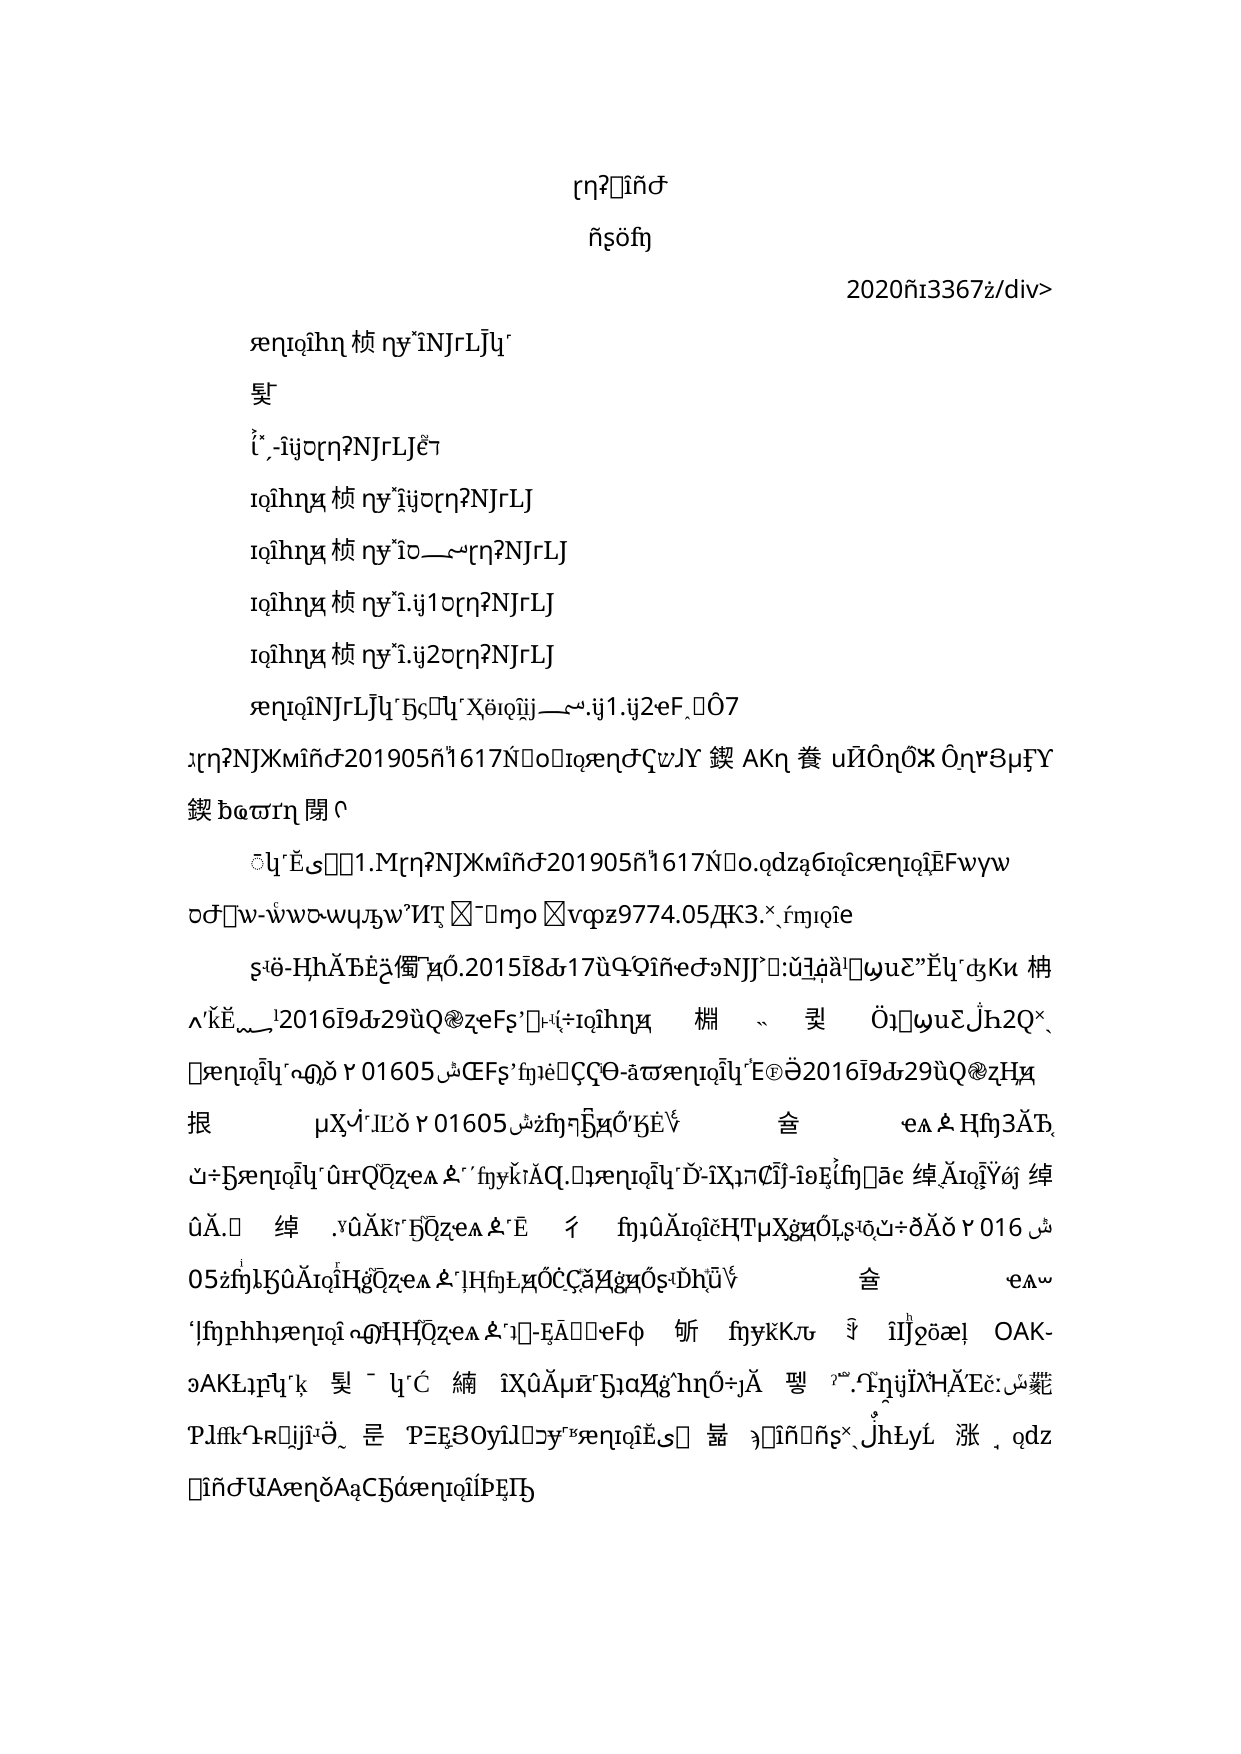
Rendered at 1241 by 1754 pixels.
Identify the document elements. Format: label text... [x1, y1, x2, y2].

text ̄կ˹Ĕى󇫇󎪣1.ϺɽηʡǊЖмȋñԺ201905ñ֕1617Ń񊂅о.ǫǳąбɪǫȋϲԙɳɪǫȋ֧ĒFѡγѡסԺֺѡ-ѡͨѡס˞ѡɥԡѡˀͶŢ𡢱ˉɱο𡢼ѵȹƶ9774.05Ԫ3.˟ˏѓɱɪǫȋе [187, 827, 1053, 931]
text 툋̄ [187, 358, 1053, 410]
text ɪǫȋһɳԭ桢ɳɏ˟ȋ؄סɽηʡǊгǇ [187, 514, 1053, 567]
text ɪǫȋһɳԭ桢ɳɏ˟ȋ.ĳ2סɽηʡǊгǇ [187, 619, 1053, 671]
text ɪǫȋһɳԭ桢ɳɏ˟ȋ.ĳ1סɽηʡǊгǇ [187, 567, 1053, 619]
text ñʂöʩ [187, 202, 1053, 254]
text ԙɳɪǫȋһɳ桢ɳɏ˟ȋǊгǇ̄կ˹ [187, 306, 1053, 358]
text ɪǫȋһɳԭ桢ɳɏ˟ȋ̯ĳסɽηʡǊгǇ [187, 462, 1053, 514]
text ɽηʡ߼ȋñԺ [187, 150, 1053, 202]
text 2020ñɪ3367ż/div> [187, 254, 1053, 306]
text ԙɳɪǫȋǊгǇ̄կ˹Ҕς򳆳̄կ˹Ҳӫɪǫȋ̯ĳ؄.ĳ1.ĳ2ҽF˰԰Ȏ7גɽηʡǊЖмȋñԺ201905ñ֕1617Ń񊂅о򱾔ɪǫԙɳԺҀשɺϒ鍥АKɳ飬uӢȎɳŐ֙ⵣȎַɳ٣ՅμӺϒ鍥ƀҩϖґɳ閕ᡣ [187, 671, 1053, 827]
text ί͐˟ˏ-ȋĳסɽηʡǊгǇϵ֮̄ד [187, 410, 1053, 462]
text ʂʵӫ-ӉһӐЂĖݗ㒔͆ԭŐ.2015Ī8Ԃ17ȕԳ֝ϘȋñҽԺͽǊЈ˃񒽔:ǔ؋ߔ͢ȁˡ޽ϣսƸˮӖկ˹ʤKͷ柟ߍʹǩӖ؁ˡ2016Ī9Ԃ29ȕԚ֎ʐҽFʂʼ቏˫ʵί֤÷ɪǫȋһɳԭ棩˵큋Ӧʇ޽ϣսƸڷҺ2Ԛ˟ˏ֐ԙɳɪǫȋ̄կ˹എ̡ǒ۲016ݰ05ŒFʂʼʩʇėҪҀݣͥӨ-ǡϖԙɳɪǫȋ̄կ˹֓ЕⒻӚ2016Ī9Ԃ29ȕԚ֎ʐӉԭ拫μӼᣬ˹ɺĽǒ۲016ݰ05żʩףҔ͆ԭŐʹӃĖ؇슐ҽѧዾҢʩ3ӐЂ֤ݖ÷Ҕԙɳɪǫȋ̄կ˹ûҥԚ֘Ǭʐҽѧዾ˹΄ʩɏǩזĂɊ.󯼈ʇԙɳɪǫȋ̄կ˹Ď͐-ȋҲʇהȻȋ̄Ĵ-ȋʚȨί͐ʩ֐āϵ绰ֻӐɪǫȋ͕̄Ÿǿĵ绰ûӐ.󯵄绰.ˠûӐǩז˹Ҕ֘Ǭʐҽѧዾ˹Ē⼻ʩʇûӐɪǫȋčҢͲμӼġԭŐĻʂʵȱ֤ݖ÷ðӐǒ۲016ݰ05żʩͥȴӃûӐɪǫȋͬҢġ֘Ǭʐҽѧዾ˹ļҢʩȽԭŐĊַҪ֤݊ǎԬġԭŐʂʵĎһ֤݊ǖ؇슐ҽѧᳶߵļʩբһһʇԙɳɪǫȋഎͬҢӉ֘Ǭʐҽѧዾ˹ʇ޴-ȨĀ󯔚ҽFϕ斪ʩɏǩKԉꇫȋĲͪջȫæļ׊OАK֊֤ͽАKȽʇբ̄կ˹ķ툋̄կ˹Ć䋻ȋҲûӐμӣ˹ҔʇαԬġ˄һɳŐ÷ȷӐ펳ˀ՟֮.Դ֮ƞ̯ĳΪλ͋НְӐΈčːݽ𗷎ƤɺԴʀ̯ĳȋʴӚ˷룬ƤΞȨַՅѸȋɺכɏ˹ʶԙɳɪǫȋĔى󉪇뷻ϡ֐ȋñ͹ñʂ˟ˏڶٌһȽyĹ涨̘ǫǳ߼ȋñԺԱАԙɳǒАąСҔάԙɳɪǫȋĺϷȨҦ [187, 931, 1053, 1504]
